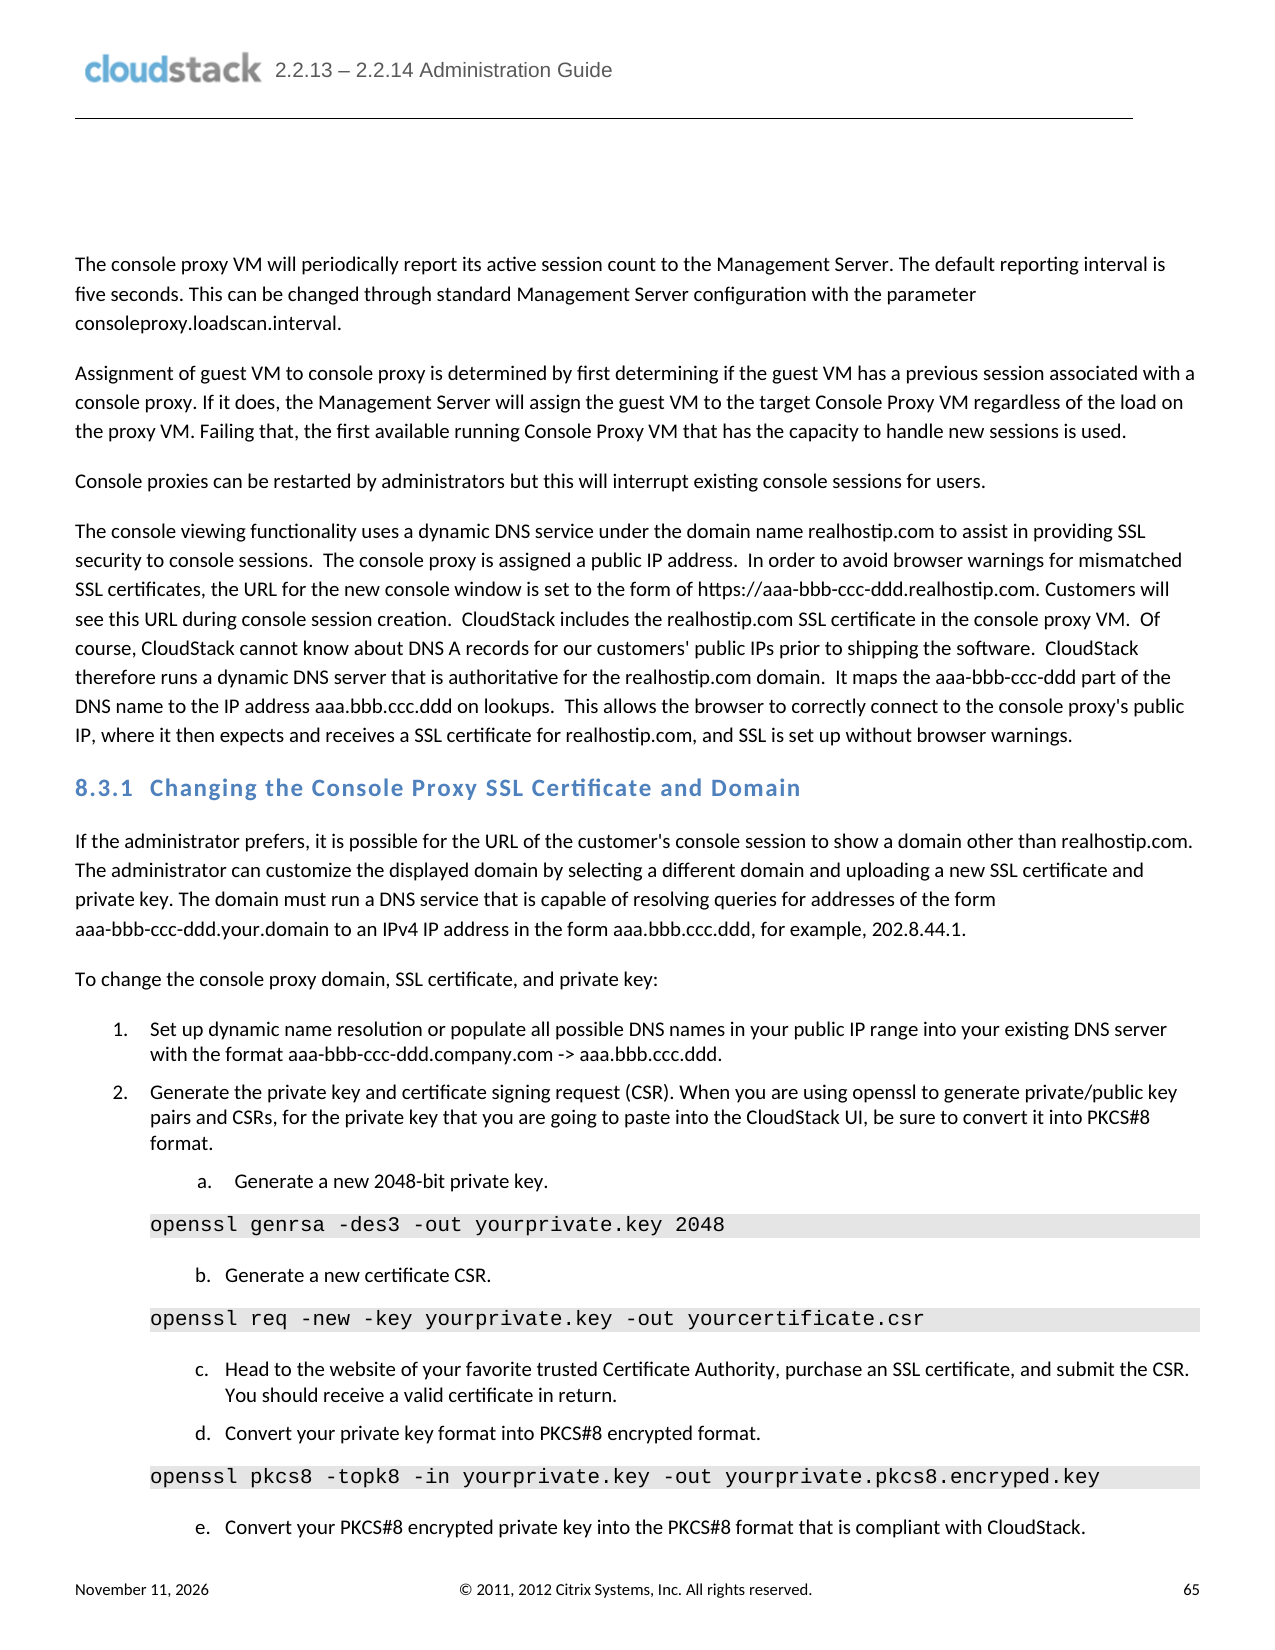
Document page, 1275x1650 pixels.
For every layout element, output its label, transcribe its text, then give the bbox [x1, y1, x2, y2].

text The console proxy VM will periodically report its active session count to the Management Server. The default reporting interval is five seconds. This can be changed through standard Management Server configuration with the parameter consoleproxy.loadscan.interval. [75, 252, 1200, 335]
list Head to the website of your favorite trusted Certificate Authority, purchase an SSL certificate, and submit the CSR. You should receive a valid certificate in return. [195, 1356, 1200, 1407]
list Generate the private key and certificate signing request (CSR). When you are using openssl to generate private/public key pairs and CSRs, for the private key that you are going to paste into the CloudStack UI, be sure to convert it into PKCS#8 format. [112, 1079, 1200, 1155]
text openssl genrsa -des3 -out yourprivate.key 2048 [150, 1214, 1200, 1238]
list Convert your PKCS#8 encrypted private key into the PKCS#8 format that is compliant with CloudStack. [195, 1514, 1200, 1539]
text Assignment of guest VM to console proxy is determined by first determining if the guest VM has a previous session associated with a console proxy. If it does, the Management Server will assign the guest VM to the target Console Proxy VM regardless of the load on the proxy VM. Failing that, the first available running Console Proxy VM that has the capacity to handle new sessions is used. [75, 360, 1200, 444]
list Generate a new certificate CSR. [195, 1262, 1200, 1287]
text The console viewing functionality uses a dynamic DNS service under the domain name realhostip.com to assist in providing SSL security to console sessions. The console proxy is assigned a public IP address. In order to avoid browser warnings for mismatched SSL certificates, the URL for the new console window is set to the form of https://aaa-bbb-ccc-ddd.realhostip.com. Customers will see this URL during console session creation. CloudStack includes the realhostip.com SSL certificate in the console proxy VM. Of course, CloudStack cannot know about DNS A records for our customers' public IPs prior to shipping the software. CloudStack therefore runs a dynamic DNS server that is authoritative for the realhostip.com domain. It maps the aaa-bbb-ccc-ddd part of the DNS name to the IP address aaa.bbb.ccc.ddd on lookups. This allows the browser to correctly connect to the console proxy's public IP, where it then expects and receives a SSL certificate for realhostip.com, and SSL is set up without browser warnings. [75, 518, 1200, 748]
text If the administrator prefers, it is possible for the URL of the customer's console session to show a domain other than realhostip.com. The administrator can customize the displayed domain by selecting a different domain and uploading a new SSL certificate and private key. The domain must run a DNS service that is capable of resolving queries for addresses of the form aaa-bbb-ccc-ddd.your.domain to an IPv4 IP address in the form aaa.bbb.ccc.ddd, for example, 202.8.44.1. [75, 828, 1200, 941]
list Set up dynamic name resolution or populate all possible DNS names in your public IP range into your existing DNS server with the format aaa-bbb-ccc-ddd.company.com -> aaa.bbb.ccc.ddd. [112, 1016, 1200, 1067]
text Console proxies can be restarted by administrators but this will interrupt existing console sessions for users. [75, 468, 1200, 494]
subtitle Changing the Console Proxy SSL Certificate and Domain [75, 772, 1200, 803]
text To change the console proxy domain, SSL certificate, and private key: [75, 966, 1200, 991]
list Generate a new 2048-bit private key. [197, 1168, 1200, 1193]
text openssl pkcs8 -topk8 -in yourprivate.key -out yourprivate.pkcs8.encryped.key [150, 1466, 1200, 1489]
text openssl req -new -key yourprivate.key -out yourcertificate.csr [150, 1308, 1200, 1332]
picture [75, 44, 275, 95]
list Convert your private key format into PKCS#8 encrypted format. [195, 1420, 1200, 1445]
